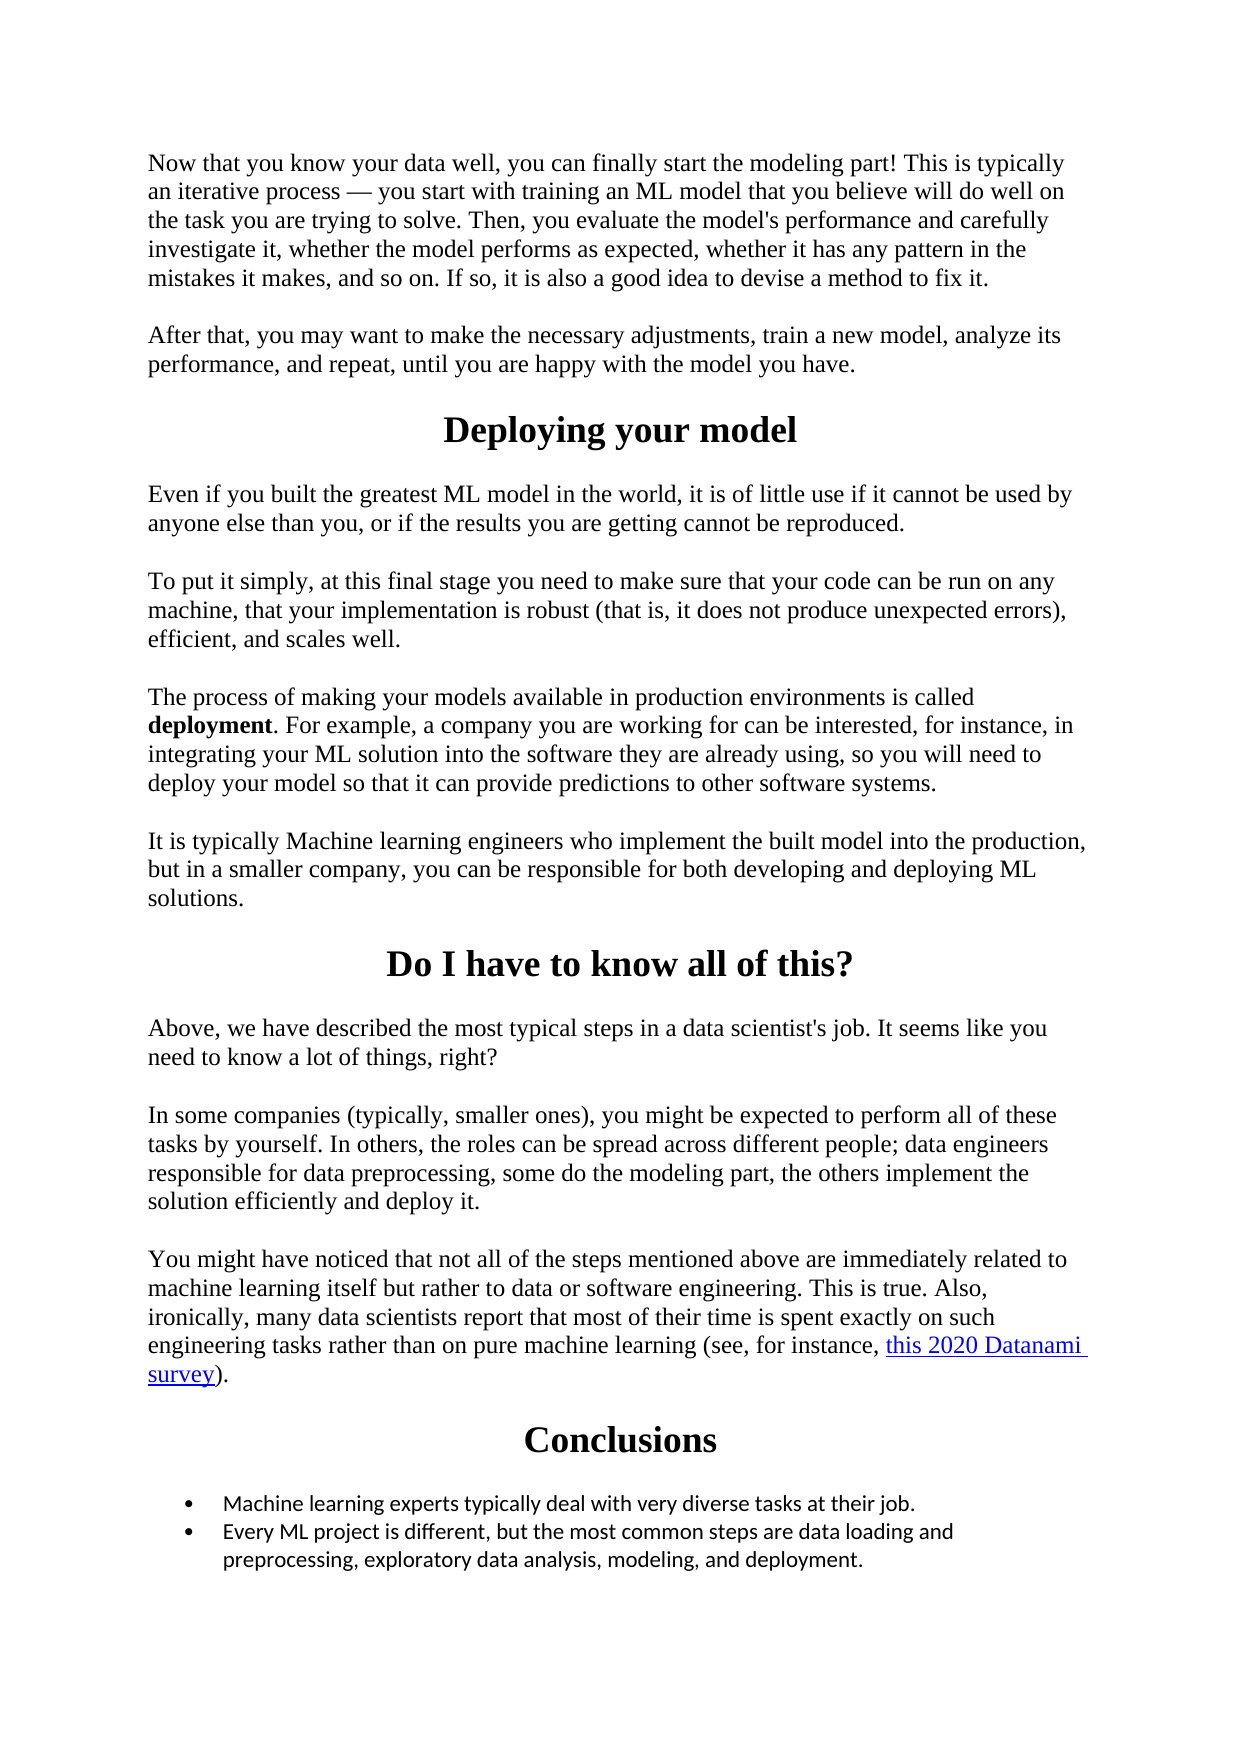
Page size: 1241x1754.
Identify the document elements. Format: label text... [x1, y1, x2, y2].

text Now that you know your data well, you can finally start the modeling part! This is typically an iterative process — you start with training an ML model that you believe will do well on the task you are trying to solve. Then, you evaluate the model's performance and carefully investigate it, whether the model performs as expected, whether it has any pattern in the mistakes it makes, and so on. If so, it is also a good idea to devise a method to fix it. [148, 148, 1093, 291]
list Machine learning experts typically deal with very diverse tasks at their job. [185, 1489, 1093, 1517]
text It is typically Machine learning engineers who implement the built model into the production, but in a smaller company, you can be responsible for both developing and deploying ML solutions. [148, 826, 1093, 912]
text After that, you may want to make the necessary adjustments, train a new model, analyze its performance, and repeat, until you are happy with the model you have. [148, 321, 1093, 378]
list Every ML project is different, but the most common steps are data loading and preprocessing, exploratory data analysis, modeling, and deployment. [185, 1517, 1093, 1573]
text To put it simply, at this final stage you need to make sure that your code can be run on any machine, that your implementation is robust (that is, it does not produce unexpected errors), efficient, and scales well. [148, 566, 1093, 652]
text Above, we have described the most typical steps in a data scientist's job. It seems like you need to know a lot of things, right? [148, 1013, 1093, 1071]
text The process of making your models available in production environments is called deployment. For example, a company you are working for can be interested, for instance, in integrating your ML solution into the software they are already using, so you will need to deploy your model so that it can provide predictions to other software systems. [148, 682, 1093, 797]
text Even if you built the greatest ML model in the world, it is of little use if it cannot be used by anyone else than you, or if the results you are getting cannot be reproduced. [148, 479, 1093, 537]
subtitle Deploying your model [148, 407, 1093, 450]
text You might have noticed that not all of the steps mentioned above are immediately related to machine learning itself but rather to data or software engineering. This is true. Also, ironically, many data scientists report that most of their time is spent exactly on such engineering tasks rather than on pure machine learning (see, for instance, this 2020 Datanami survey). [148, 1244, 1093, 1388]
subtitle Do I have to know all of this? [148, 941, 1093, 984]
subtitle Conclusions [148, 1417, 1093, 1460]
text In some companies (typically, smaller ones), you might be expected to perform all of these tasks by yourself. In others, the roles can be spread across different people; data engineers responsible for data preprocessing, some do the modeling part, the others implement the solution efficiently and deploy it. [148, 1100, 1093, 1215]
